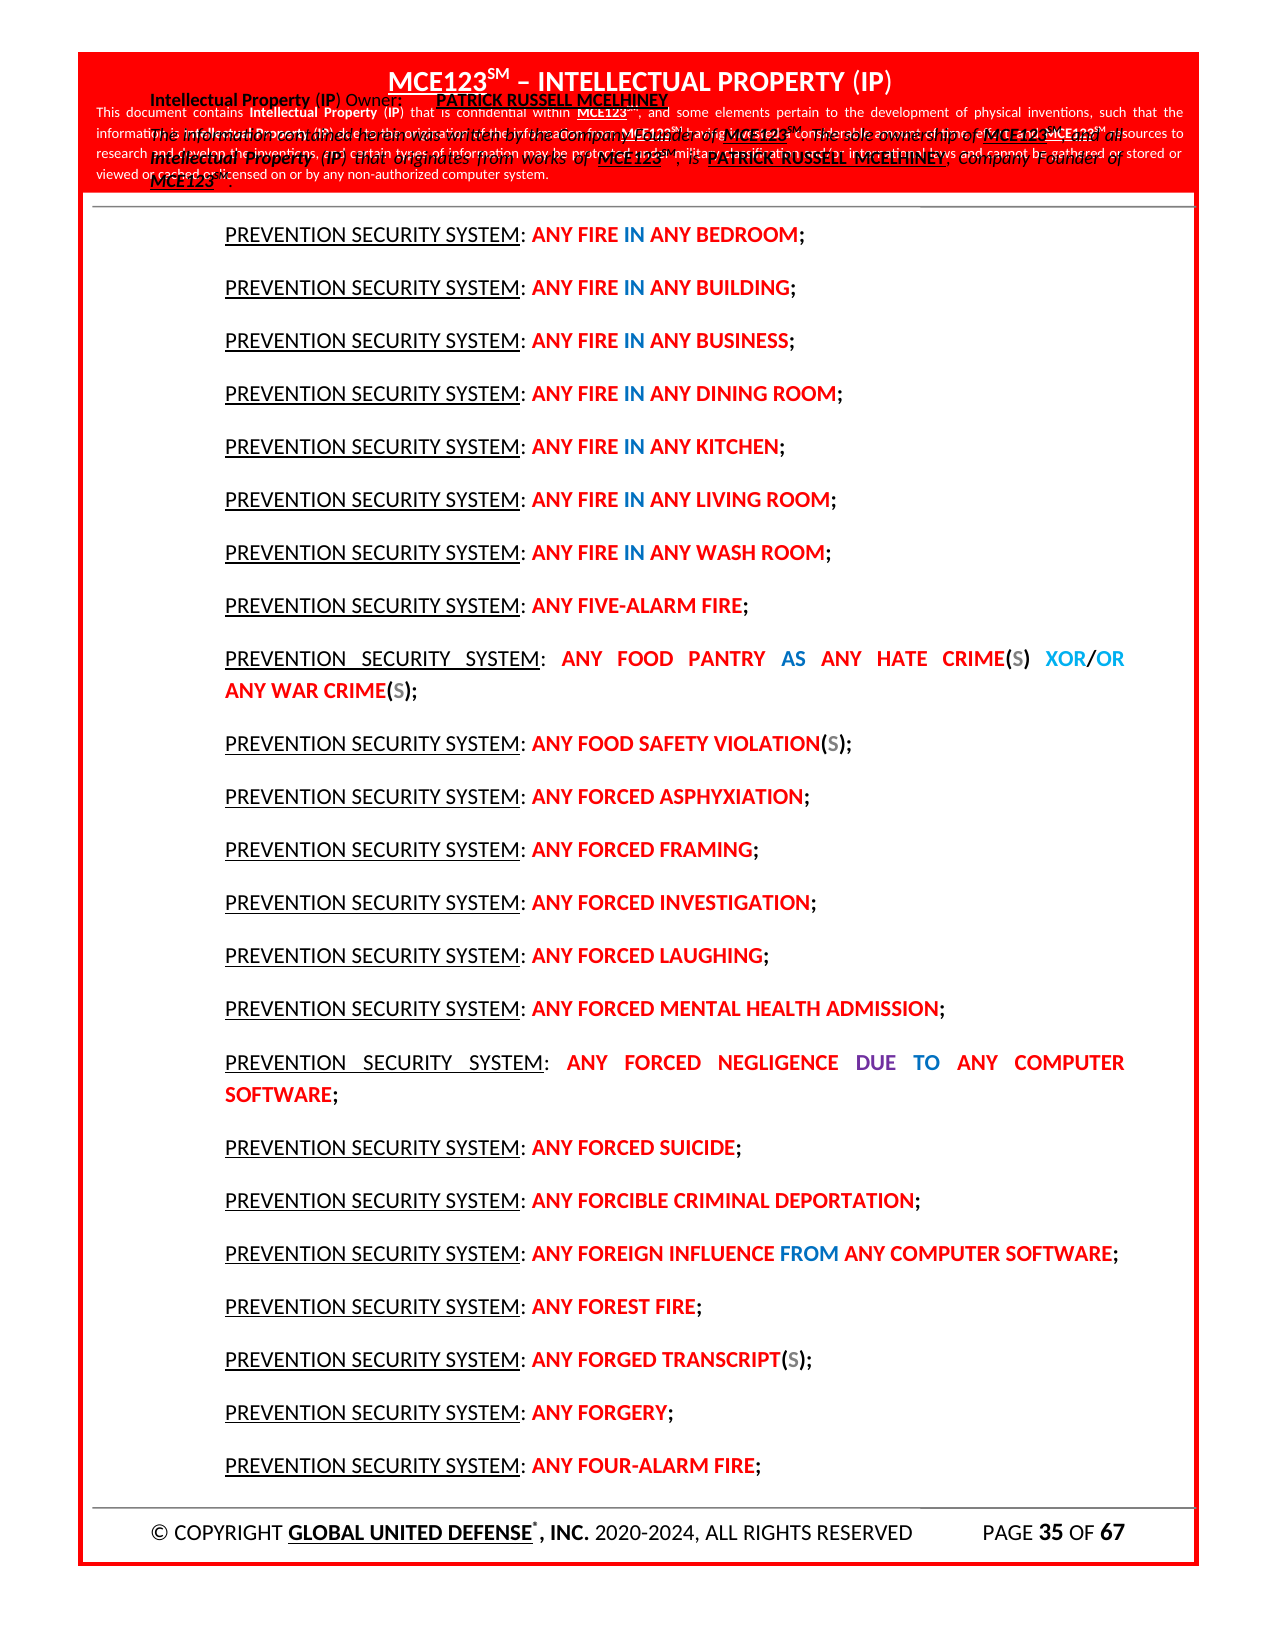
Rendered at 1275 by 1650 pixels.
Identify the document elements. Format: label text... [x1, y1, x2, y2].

text PREVENTION SECURITY SYSTEM: ANY FOOD PANTRY AS ANY HATE CRIME(S) XOR/OR ANY WAR CRIME(S); [225, 644, 1125, 704]
text PREVENTION SECURITY SYSTEM: ANY FORCED FRAMING; [225, 836, 1125, 863]
text PREVENTION SECURITY SYSTEM: ANY FIRE IN ANY LIVING ROOM; [225, 485, 1125, 513]
text PREVENTION SECURITY SYSTEM: ANY FORCED ASPHYXIATION; [225, 782, 1125, 811]
text PREVENTION SECURITY SYSTEM: ANY FORCED INVESTIGATION; [225, 888, 1125, 917]
text PREVENTION SECURITY SYSTEM: ANY FORGED TRANSCRIPT(S); [225, 1345, 1125, 1373]
text PREVENTION SECURITY SYSTEM: ANY FORCED MENTAL HEALTH ADMISSION; [225, 994, 1125, 1023]
text PREVENTION SECURITY SYSTEM: ANY FIRE IN ANY BUILDING; [225, 273, 1125, 301]
text PREVENTION SECURITY SYSTEM: ANY FOREST FIRE; [225, 1292, 1125, 1320]
text PREVENTION SECURITY SYSTEM: ANY FORCED LAUGHING; [225, 942, 1125, 969]
text PREVENTION SECURITY SYSTEM: ANY FIRE IN ANY BEDROOM; [225, 220, 1125, 248]
text PREVENTION SECURITY SYSTEM: ANY FIRE IN ANY DINING ROOM; [225, 379, 1125, 407]
text PREVENTION SECURITY SYSTEM: ANY FORCED NEGLIGENCE DUE TO ANY COMPUTER SOFTWARE; [225, 1048, 1125, 1108]
text PREVENTION SECURITY SYSTEM: ANY FIRE IN ANY BUSINESS; [225, 326, 1125, 354]
text PREVENTION SECURITY SYSTEM: ANY FOUR-ALARM FIRE; [225, 1451, 1125, 1479]
text PREVENTION SECURITY SYSTEM: ANY FORCED SUICIDE; [225, 1133, 1125, 1161]
text PREVENTION SECURITY SYSTEM: ANY FOREIGN INFLUENCE FROM ANY COMPUTER SOFTWARE; [225, 1239, 1125, 1267]
text PREVENTION SECURITY SYSTEM: ANY FIVE-ALARM FIRE; [225, 591, 1125, 619]
text PREVENTION SECURITY SYSTEM: ANY FOOD SAFETY VIOLATION(S); [225, 729, 1125, 757]
text PREVENTION SECURITY SYSTEM: ANY FORGERY; [225, 1398, 1125, 1426]
text PREVENTION SECURITY SYSTEM: ANY FIRE IN ANY WASH ROOM; [225, 538, 1125, 566]
text PREVENTION SECURITY SYSTEM: ANY FIRE IN ANY KITCHEN; [225, 432, 1125, 460]
text PREVENTION SECURITY SYSTEM: ANY FORCIBLE CRIMINAL DEPORTATION; [225, 1186, 1125, 1214]
